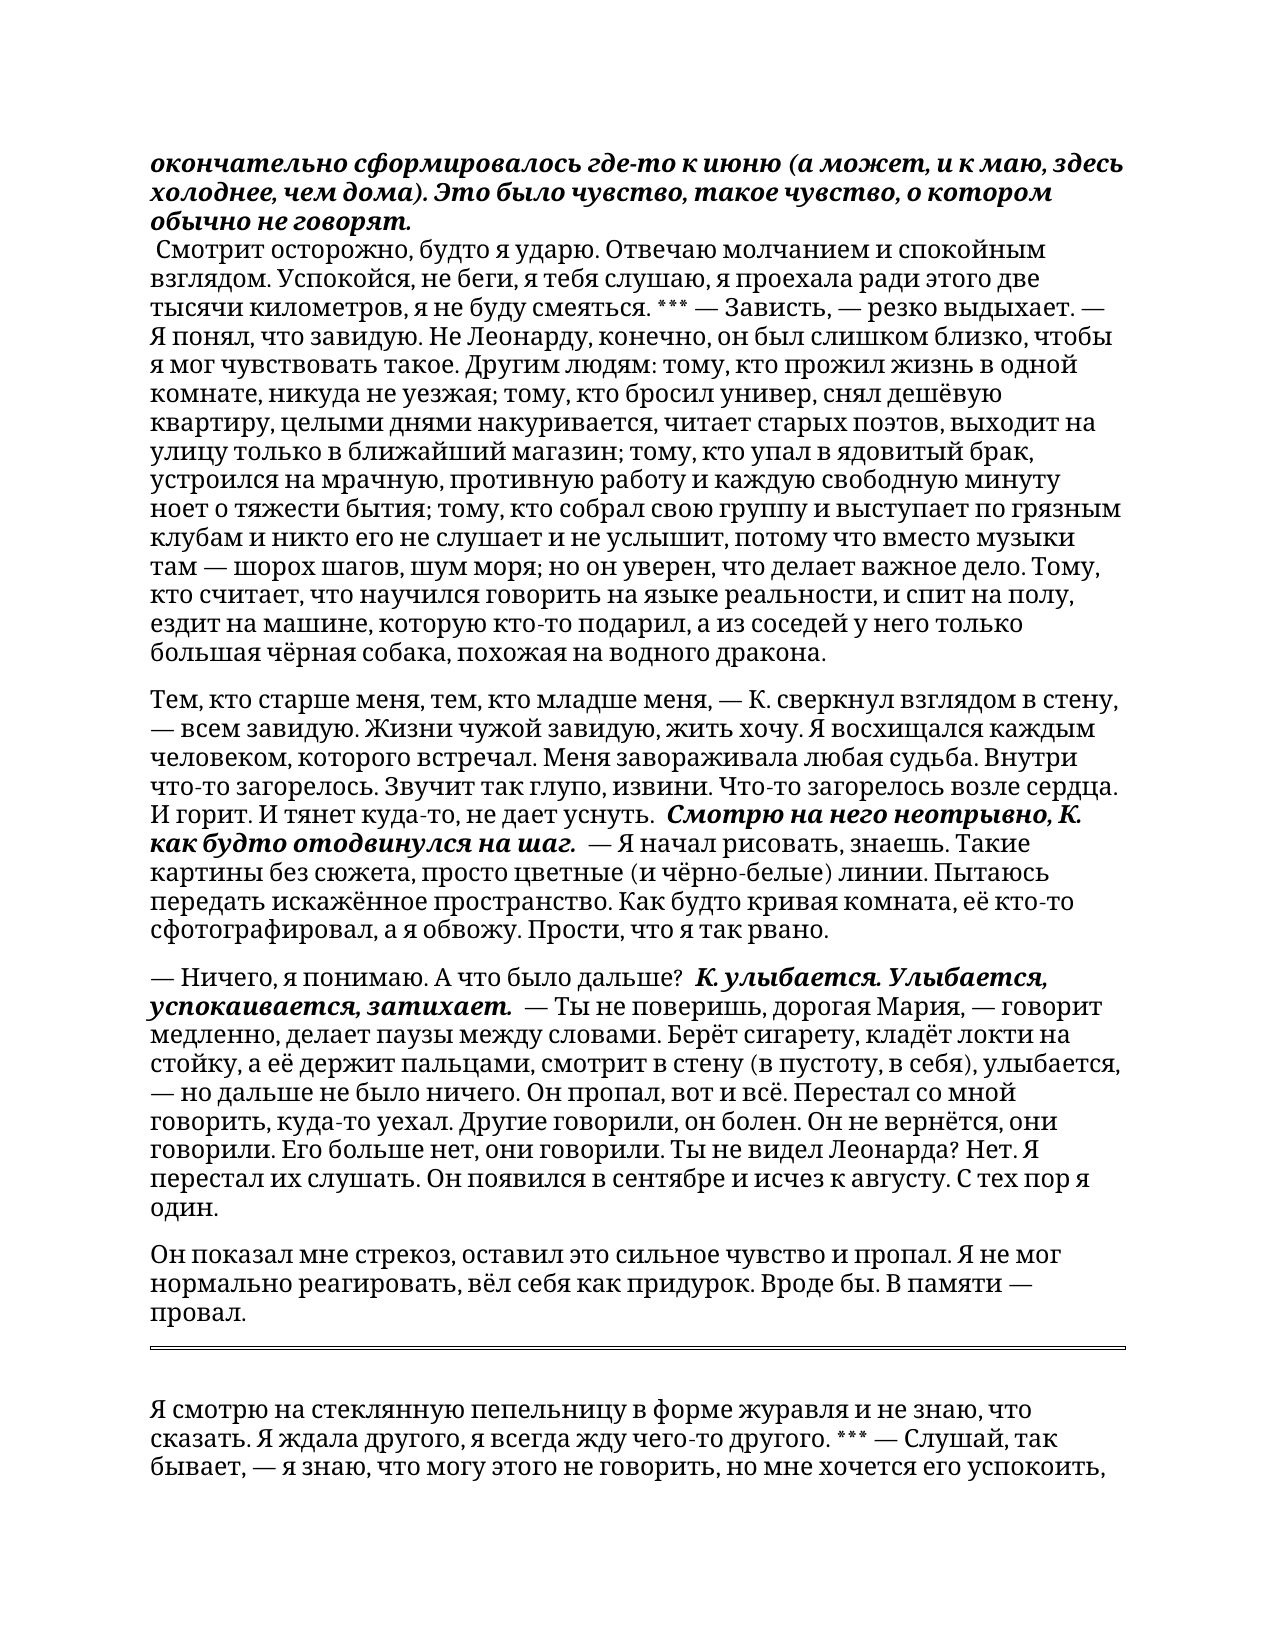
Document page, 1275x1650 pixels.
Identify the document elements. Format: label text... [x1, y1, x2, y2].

text Он показал мне стрекоз, оставил это сильное чувство и пропал. Я не мог нормально реагировать, вёл себя как придурок. Вроде бы. В памяти — провал. [150, 1241, 1125, 1327]
text Тем, кто старше меня, тем, кто младше меня, — К. сверкнул взглядом в стену, — всем завидую. Жизни чужой завидую, жить хочу. Я восхищался каждым человеком, которого встречал. Меня завораживала любая судьба. Внутри что-то загорелось. Звучит так глупо, извини. Что-то загорелось возле сердца. И горит. И тянет куда-то, не дает уснуть. Смотрю на него неотрывно, К. как будто отодвинулся на шаг. — Я начал рисовать, знаешь. Такие картины без сюжета, просто цветные (и чёрно-белые) линии. Пытаюсь передать искажённое пространство. Как будто кривая комната, её кто-то сфотографировал, а я обвожу. Прости, что я так рвано. [150, 686, 1125, 945]
